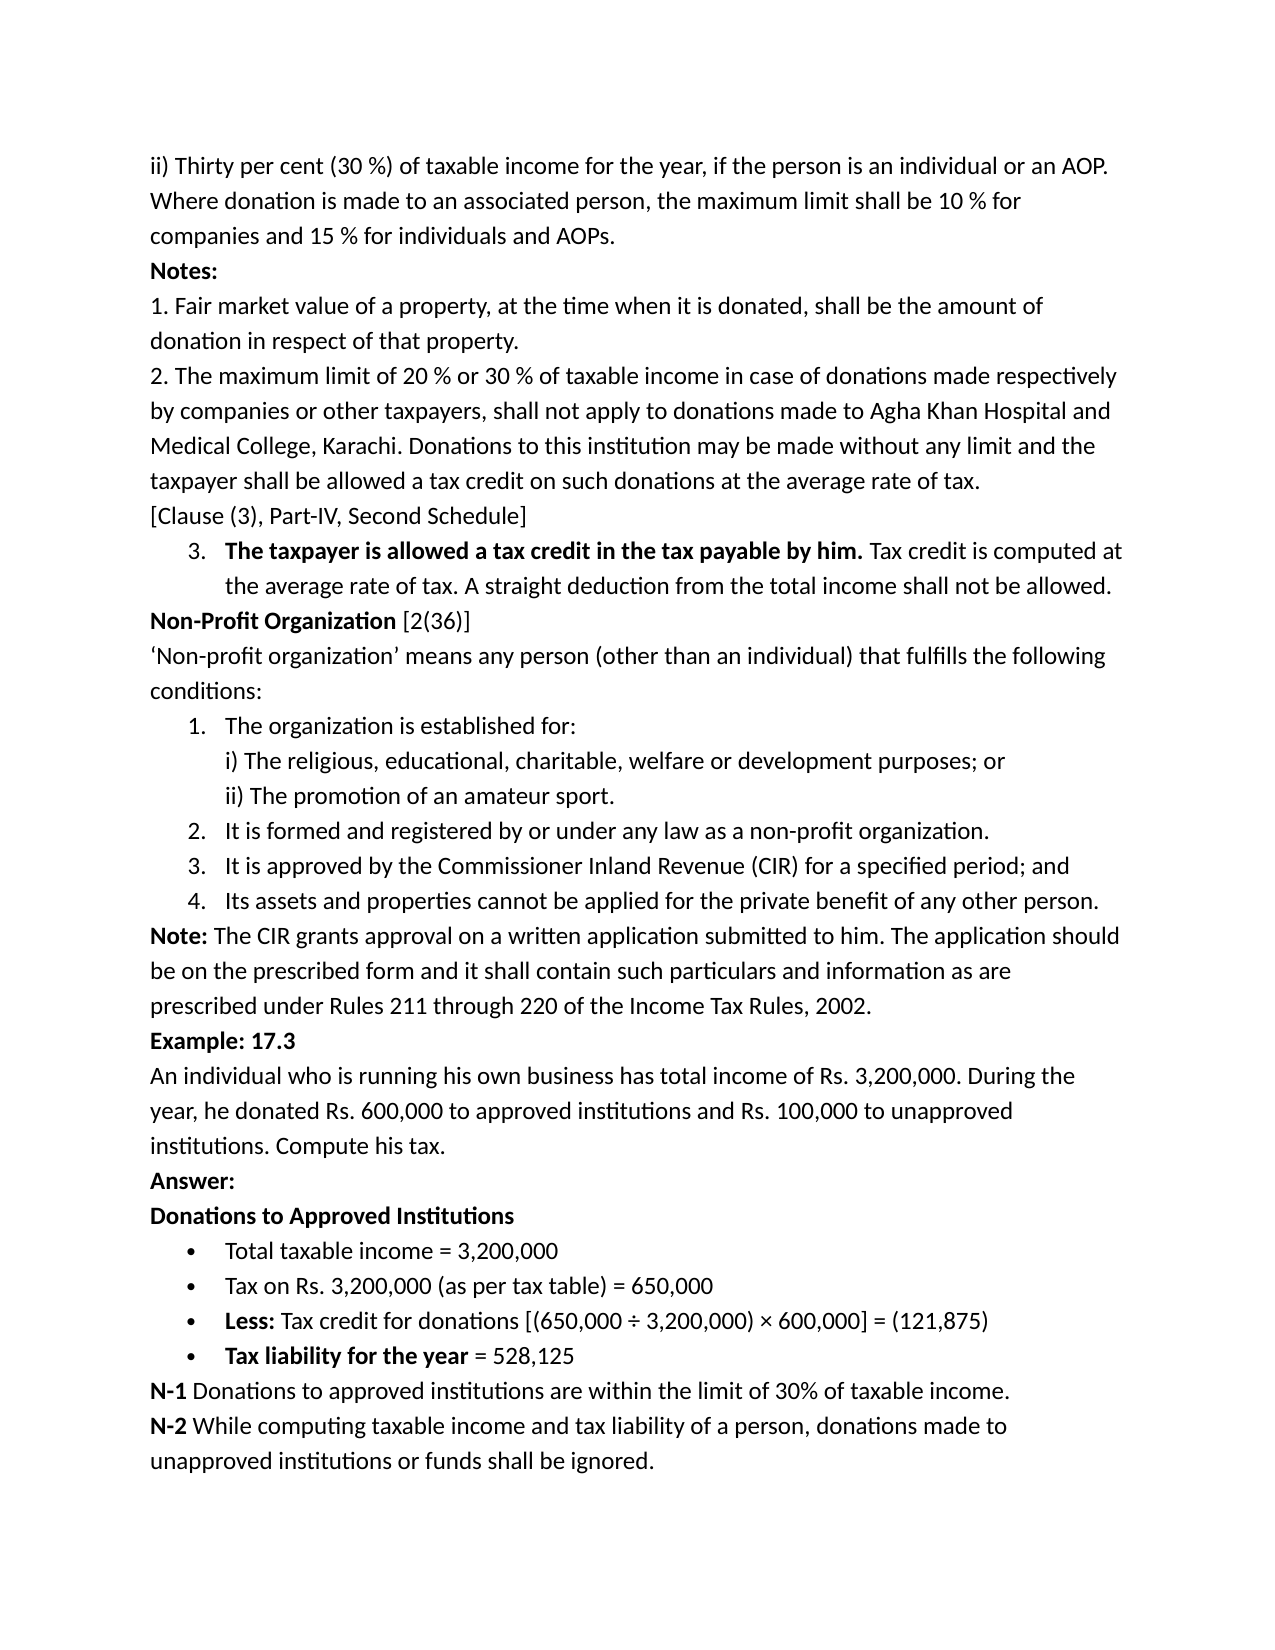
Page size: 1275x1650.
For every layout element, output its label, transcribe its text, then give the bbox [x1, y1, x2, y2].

text N-1 Donations to approved institutions are within the limit of 30% of taxable income. N-2 While computing taxable income and tax liability of a person, donations made to unapproved institutions or funds shall be ignored. [150, 1375, 1125, 1476]
text Example: 17.3 An individual who is running his own business has total income of Rs. 3,200,000. During the year, he donated Rs. 600,000 to approved institutions and Rs. 100,000 to unapproved institutions. Compute his tax. [150, 1025, 1125, 1161]
text Note: The CIR grants approval on a written application submitted to him. The application should be on the prescribed form and it shall contain such particulars and information as are prescribed under Rules 211 through 220 of the Income Tax Rules, 2002. [150, 920, 1125, 1021]
list Its assets and properties cannot be applied for the private benefit of any other person. [187, 885, 1125, 916]
text Notes: [150, 255, 1125, 286]
list Less: Tax credit for donations [(650,000 ÷ 3,200,000) × 600,000] = (121,875) [187, 1305, 1125, 1336]
list Tax liability for the year = 528,125 [187, 1340, 1125, 1371]
text Answer: [150, 1165, 1125, 1196]
text Non-Profit Organization [2(36)] ‘Non-profit organization’ means any person (other than an individual) that fulfills the following conditions: [150, 605, 1125, 706]
list It is approved by the Commissioner Inland Revenue (CIR) for a specified period; and [187, 850, 1125, 881]
text ii) Thirty per cent (30 %) of taxable income for the year, if the person is an individual or an AOP. [150, 150, 1125, 181]
list It is formed and registered by or under any law as a non-profit organization. [187, 815, 1125, 846]
list The organization is established for: [187, 710, 1125, 741]
list Tax on Rs. 3,200,000 (as per tax table) = 650,000 [187, 1270, 1125, 1301]
list Total taxable income = 3,200,000 [187, 1235, 1125, 1266]
text Donations to Approved Institutions [150, 1200, 1125, 1231]
text Where donation is made to an associated person, the maximum limit shall be 10 % for companies and 15 % for individuals and AOPs. [150, 185, 1125, 251]
text 2. The maximum limit of 20 % or 30 % of taxable income in case of donations made respectively by companies or other taxpayers, shall not apply to donations made to Agha Khan Hospital and Medical College, Karachi. Donations to this institution may be made without any limit and the taxpayer shall be allowed a tax credit on such donations at the average rate of tax. [Clause (3), Part-IV, Second Schedule] [150, 360, 1125, 531]
text i) The religious, educational, charitable, welfare or development purposes; or ii) The promotion of an amateur sport. [225, 745, 1125, 811]
text 1. Fair market value of a property, at the time when it is donated, shall be the amount of donation in respect of that property. [150, 290, 1125, 356]
list The taxpayer is allowed a tax credit in the tax payable by him. Tax credit is computed at the average rate of tax. A straight deduction from the total income shall not be allowed. [187, 535, 1125, 601]
